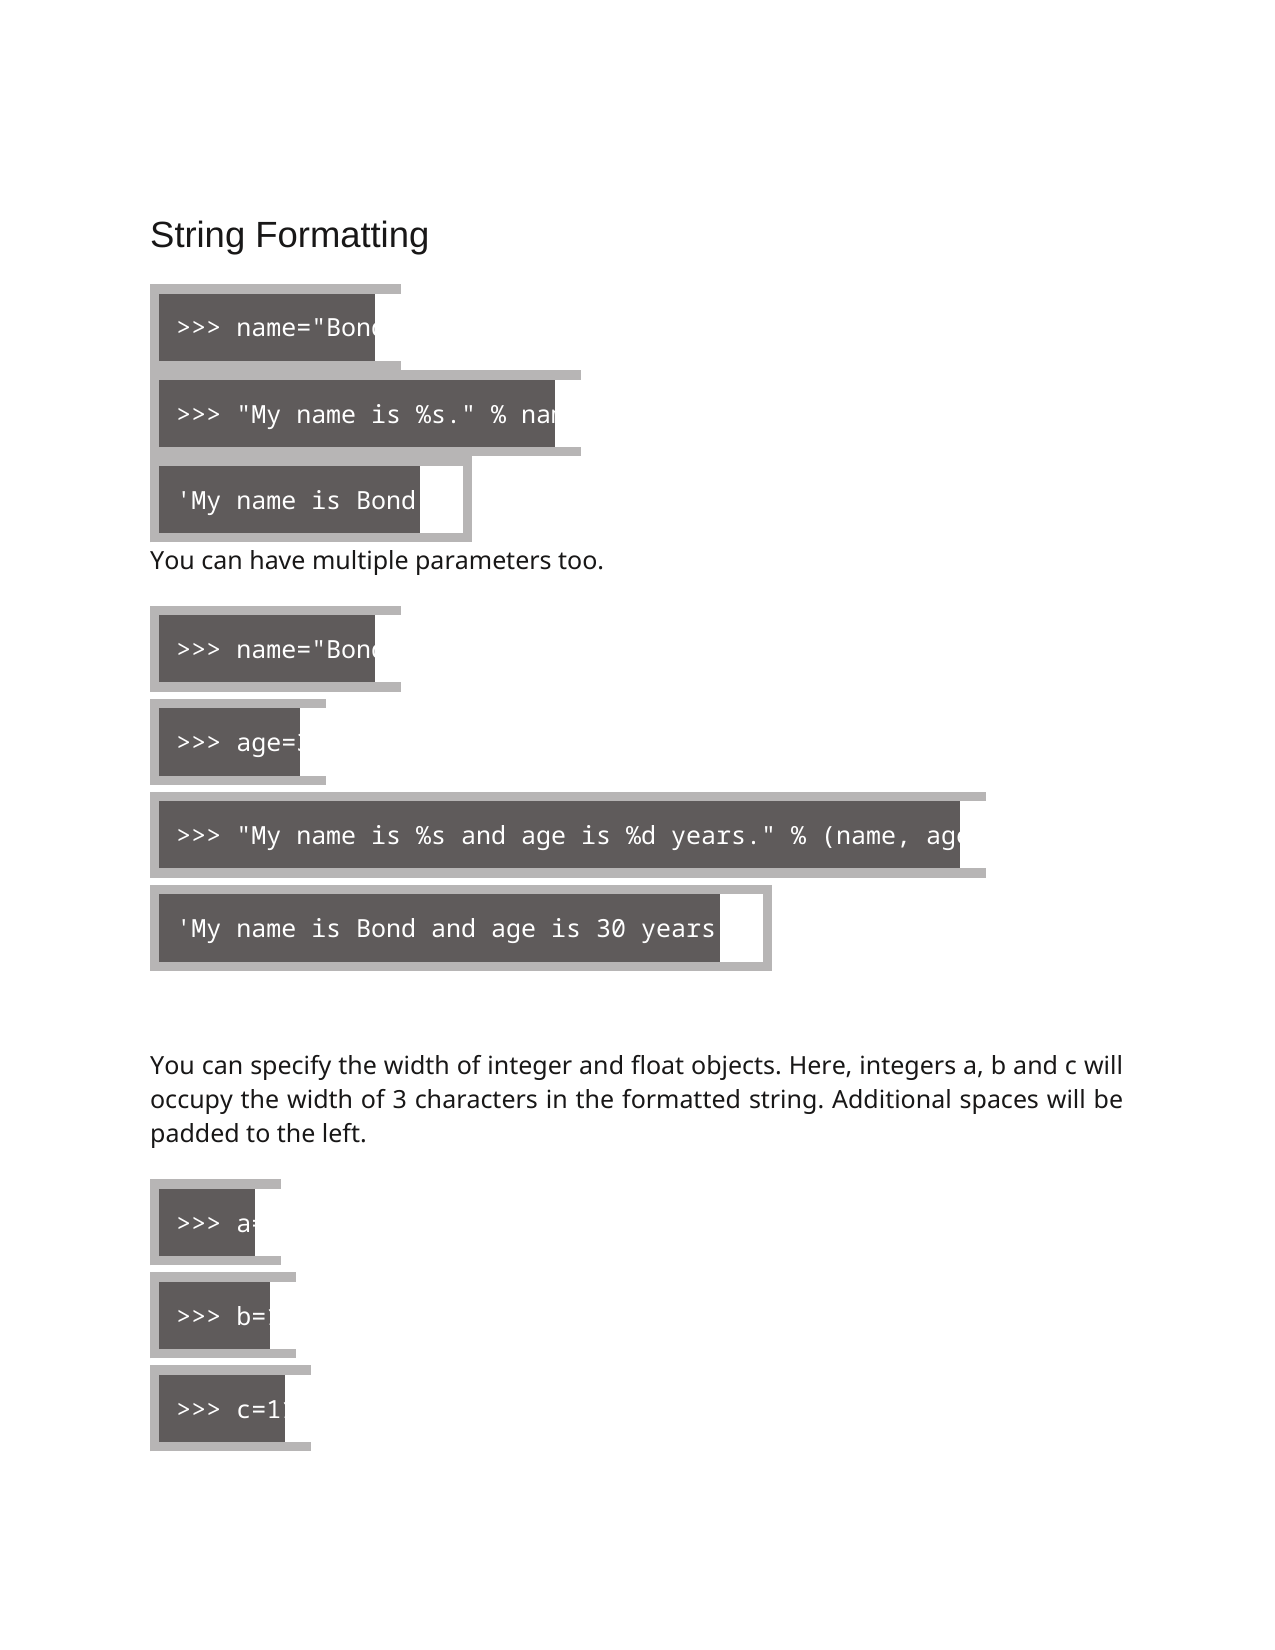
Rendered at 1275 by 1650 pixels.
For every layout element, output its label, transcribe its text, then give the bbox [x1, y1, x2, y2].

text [150, 1179, 1125, 1451]
text String Formatting [150, 213, 1125, 255]
text You can have multiple parameters too. [150, 542, 1125, 577]
text >>> name="Bond" >>> "My name is %s." % name 'My name is Bond.' [375, 284, 1125, 542]
text You can specify the width of integer and float objects. Here, integers a, b and c will occupy the width of 3 characters in the formatted string. Additional spaces will be padded to the left. [150, 1048, 1125, 1150]
text >>> name="Bond" >>> age=30 >>> "My name is %s and age is %d years." % (name, age) 'My name is Bond and age is 30 years.' [150, 606, 1125, 971]
